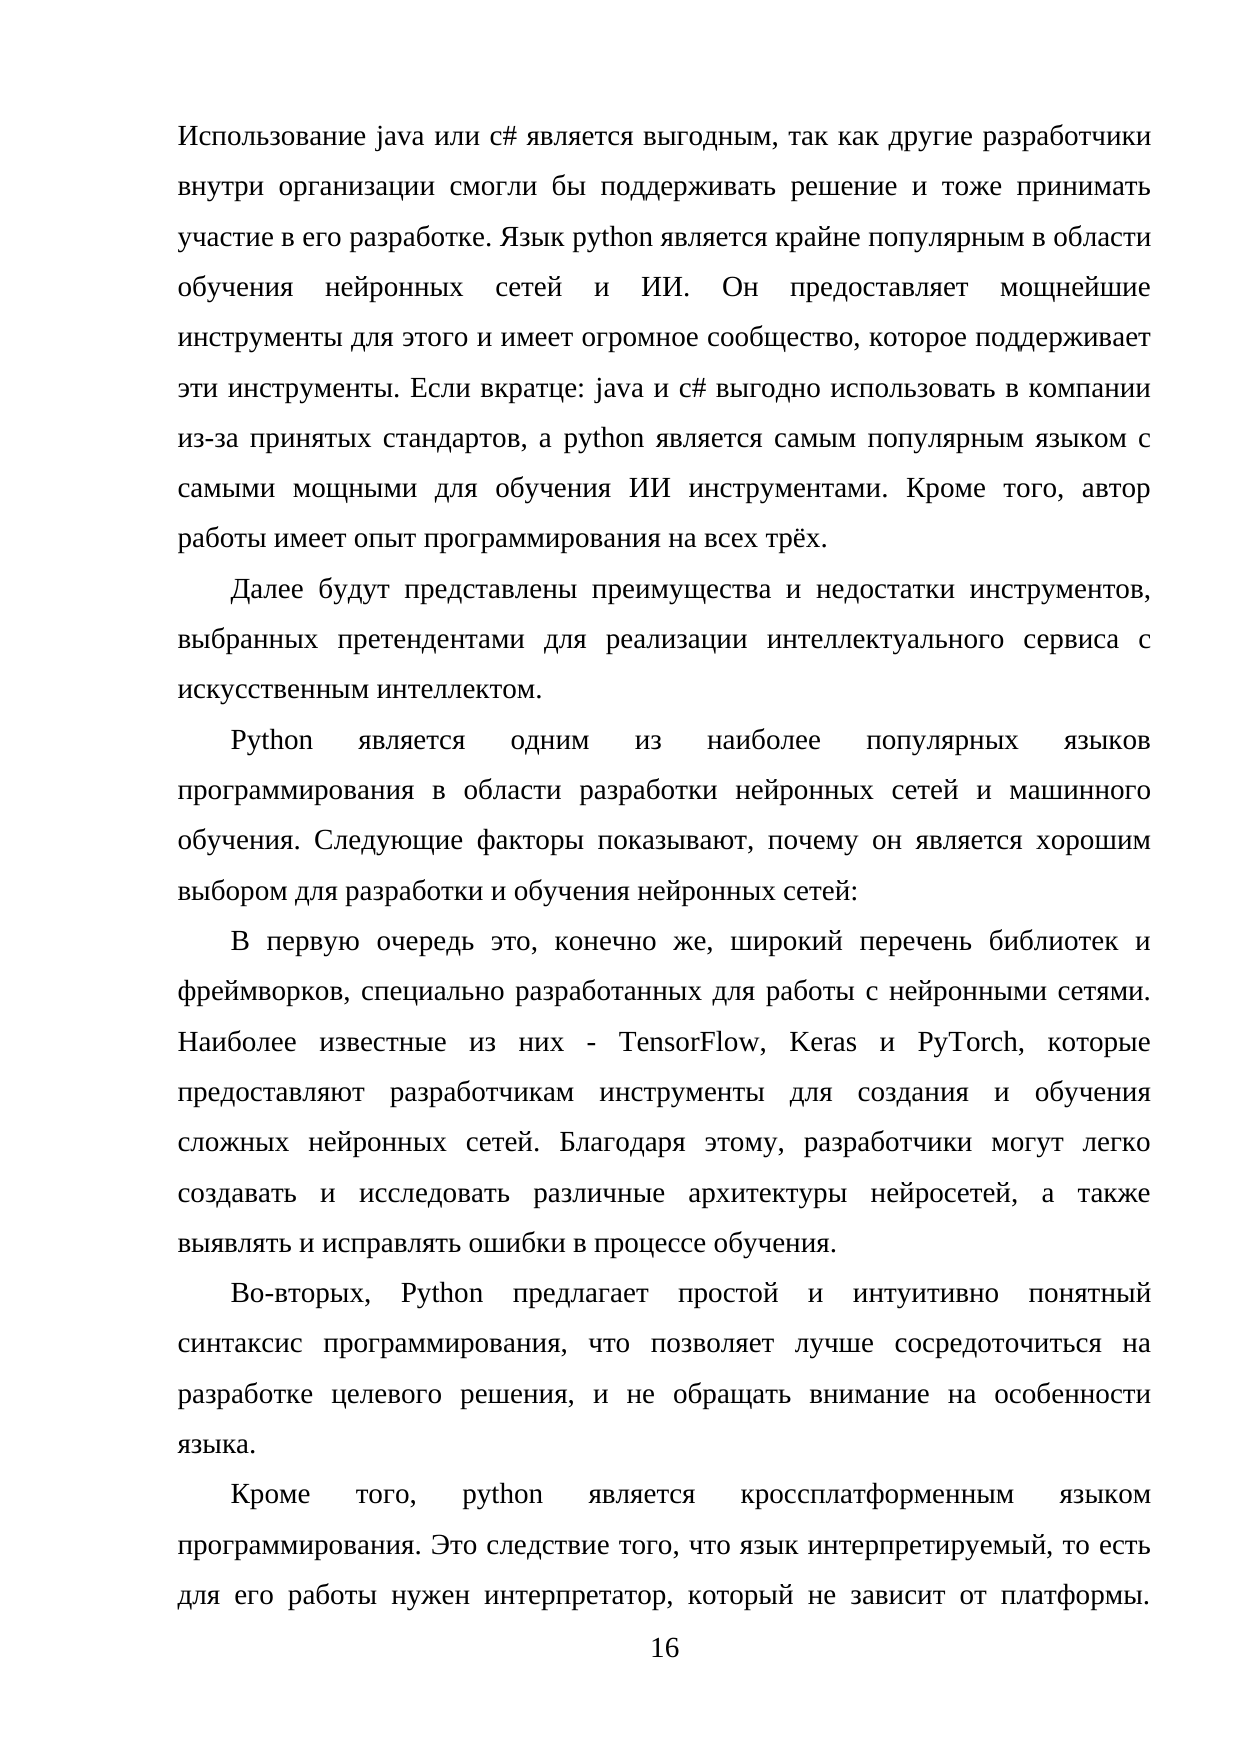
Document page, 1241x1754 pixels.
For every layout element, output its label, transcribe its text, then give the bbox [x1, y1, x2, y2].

text Далее будут представлены преимущества и недостатки инструментов, выбранных претендентами для реализации интеллектуального сервиса с искусственным интеллектом. [177, 571, 1152, 705]
text В первую очередь это, конечно же, широкий перечень библиотек и фреймворков, специально разработанных для работы с нейронными сетями. Наиболее известные из них - TensorFlow, Keras и PyTorch, которые предоставляют разработчикам инструменты для создания и обучения сложных нейронных сетей. Благодаря этому, разработчики могут легко создавать и исследовать различные архитектуры нейросетей, а также выявлять и исправлять ошибки в процессе обучения. [177, 923, 1152, 1258]
text Python является одним из наиболее популярных языков программирования в области разработки нейронных сетей и машинного обучения. Следующие факторы показывают, почему он является хорошим выбором для разработки и обучения нейронных сетей: [177, 722, 1152, 906]
text Во-вторых, Python предлагает простой и интуитивно понятный синтаксис программирования, что позволяет лучше сосредоточиться на разработке целевого решения, и не обращать внимание на особенности языка. [177, 1275, 1152, 1460]
